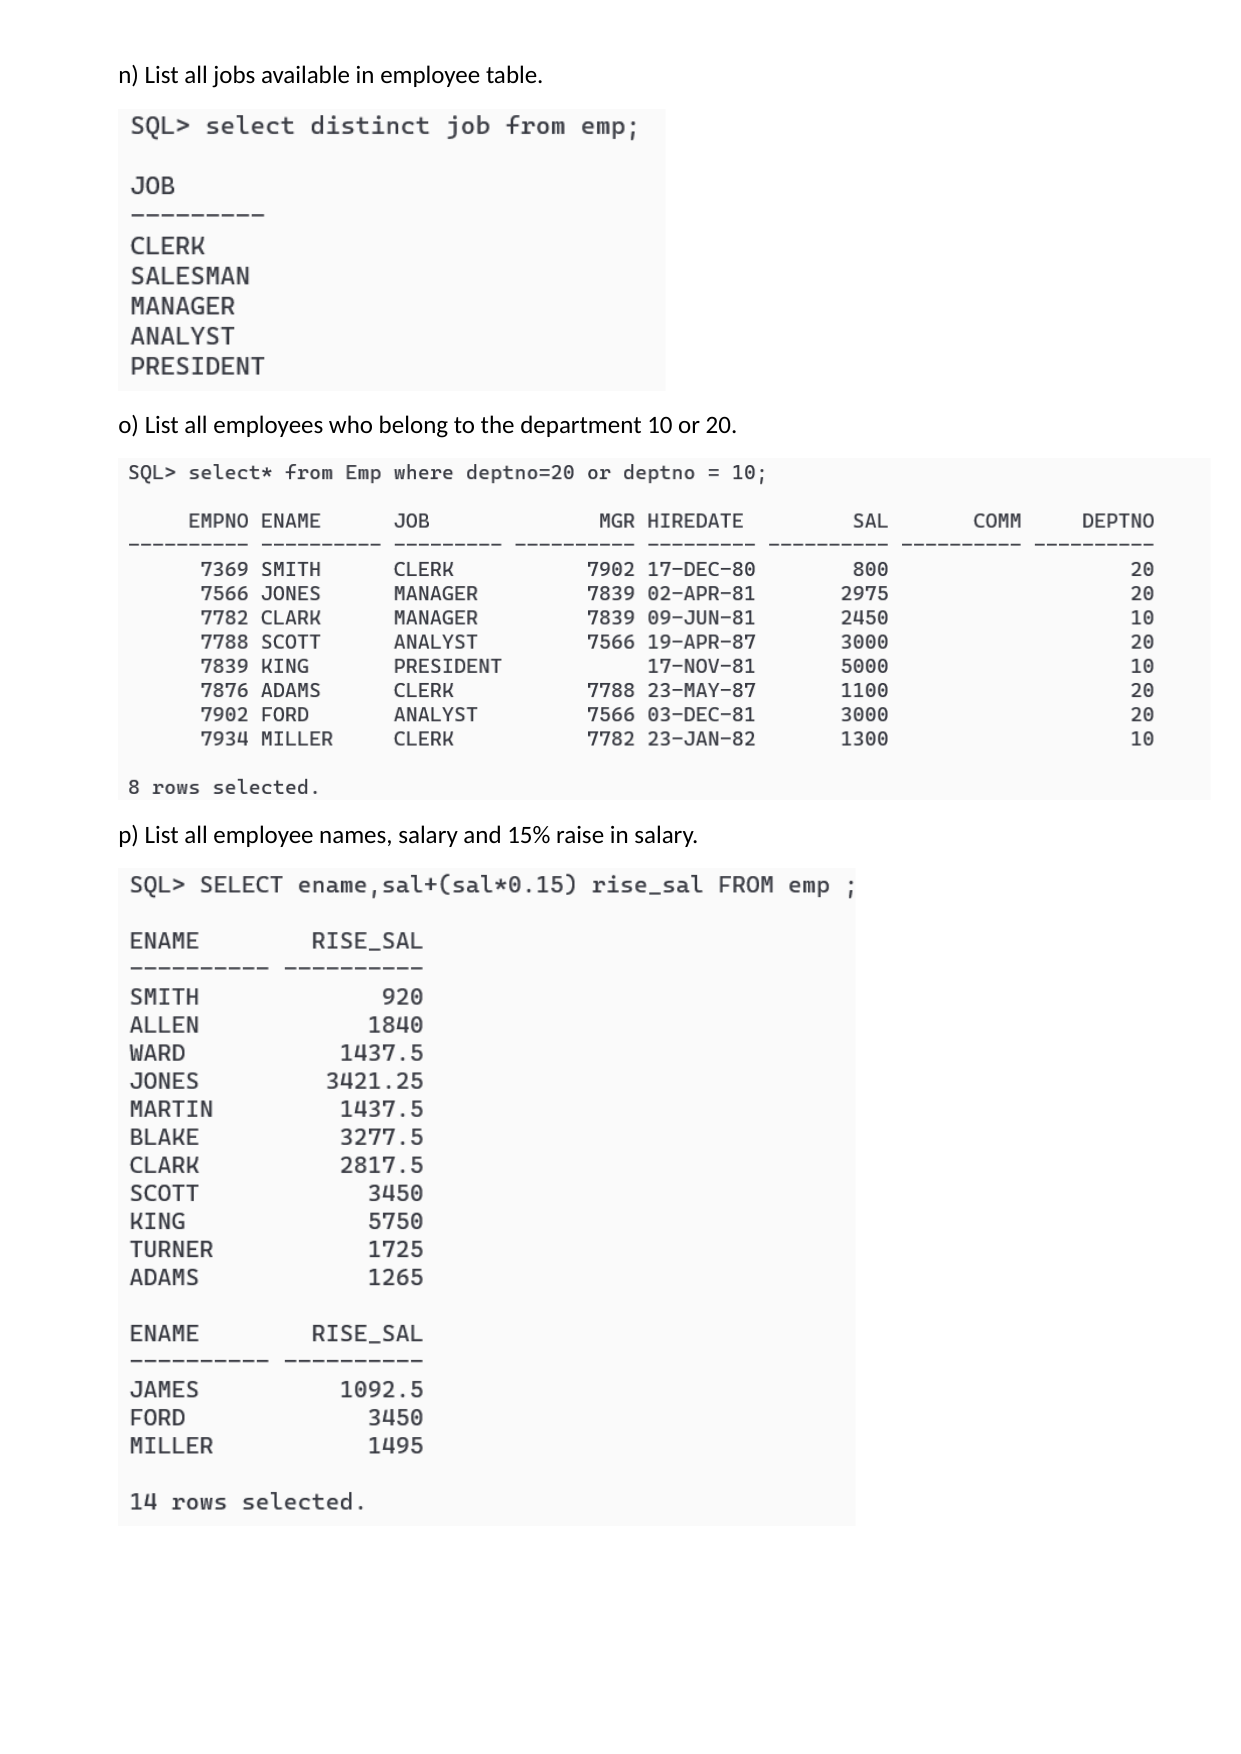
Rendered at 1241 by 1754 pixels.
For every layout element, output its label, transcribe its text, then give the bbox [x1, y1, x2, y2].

picture [118, 458, 1211, 800]
picture [118, 109, 666, 391]
text n) List all jobs available in employee table. [118, 60, 1211, 90]
picture [118, 868, 856, 1526]
text p) List all employee names, salary and 15% raise in salary. [118, 819, 1211, 849]
text o) List all employees who belong to the department 10 or 20. [118, 409, 1211, 440]
